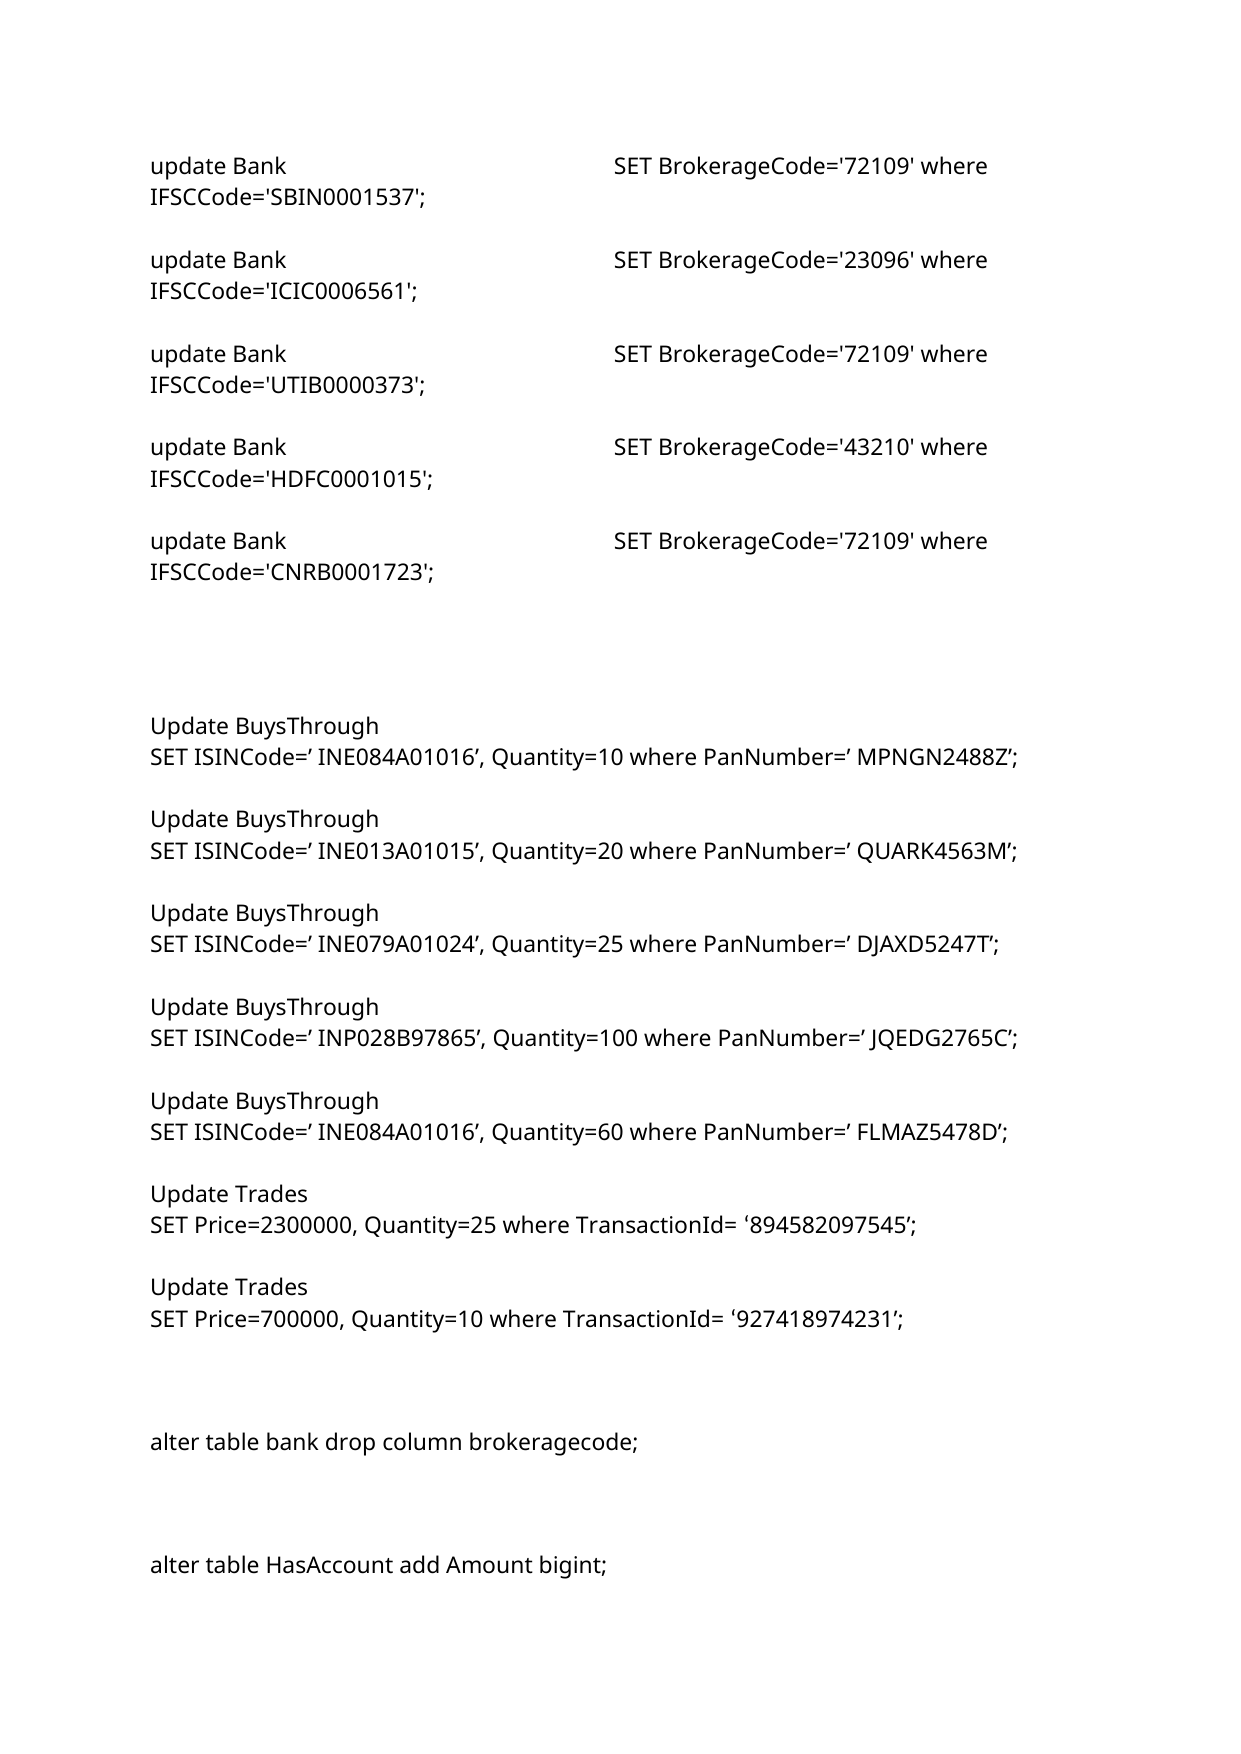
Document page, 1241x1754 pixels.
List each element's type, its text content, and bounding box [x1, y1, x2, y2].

text Update BuysThrough [150, 897, 1090, 928]
text SET Price=700000, Quantity=10 where TransactionId= ‘927418974231’; [150, 1303, 1090, 1334]
text Update Trades [150, 1271, 1090, 1303]
text update Bank SET BrokerageCode='72109' where IFSCCode='CNRB0001723'; [150, 525, 1090, 587]
text SET ISINCode=’ INE084A01016’, Quantity=60 where PanNumber=’ FLMAZ5478D’; [150, 1116, 1090, 1147]
text SET ISINCode=’ INP028B97865’, Quantity=100 where PanNumber=’ JQEDG2765C’; [150, 1022, 1090, 1053]
text SET Price=2300000, Quantity=25 where TransactionId= ‘894582097545’; [150, 1209, 1090, 1240]
text SET ISINCode=’ INE079A01024’, Quantity=25 where PanNumber=’ DJAXD5247T’; [150, 928, 1090, 959]
text Update BuysThrough [150, 991, 1090, 1022]
text update Bank SET BrokerageCode='23096' where IFSCCode='ICIC0006561'; [150, 244, 1090, 306]
text Update Trades [150, 1178, 1090, 1209]
text Update BuysThrough [150, 709, 1090, 741]
text alter table HasAccount add Amount bigint; [150, 1549, 1090, 1580]
text Update BuysThrough [150, 1084, 1090, 1116]
text Update BuysThrough [150, 803, 1090, 834]
text alter table bank drop column brokeragecode; [150, 1426, 1090, 1457]
text SET ISINCode=’ INE013A01015’, Quantity=20 where PanNumber=’ QUARK4563M’; [150, 834, 1090, 866]
text update Bank SET BrokerageCode='72109' where IFSCCode='SBIN0001537'; [150, 150, 1090, 212]
text update Bank SET BrokerageCode='43210' where IFSCCode='HDFC0001015'; [150, 431, 1090, 494]
text update Bank SET BrokerageCode='72109' where IFSCCode='UTIB0000373'; [150, 337, 1090, 400]
text SET ISINCode=’ INE084A01016’, Quantity=10 where PanNumber=’ MPNGN2488Z’; [150, 741, 1090, 772]
